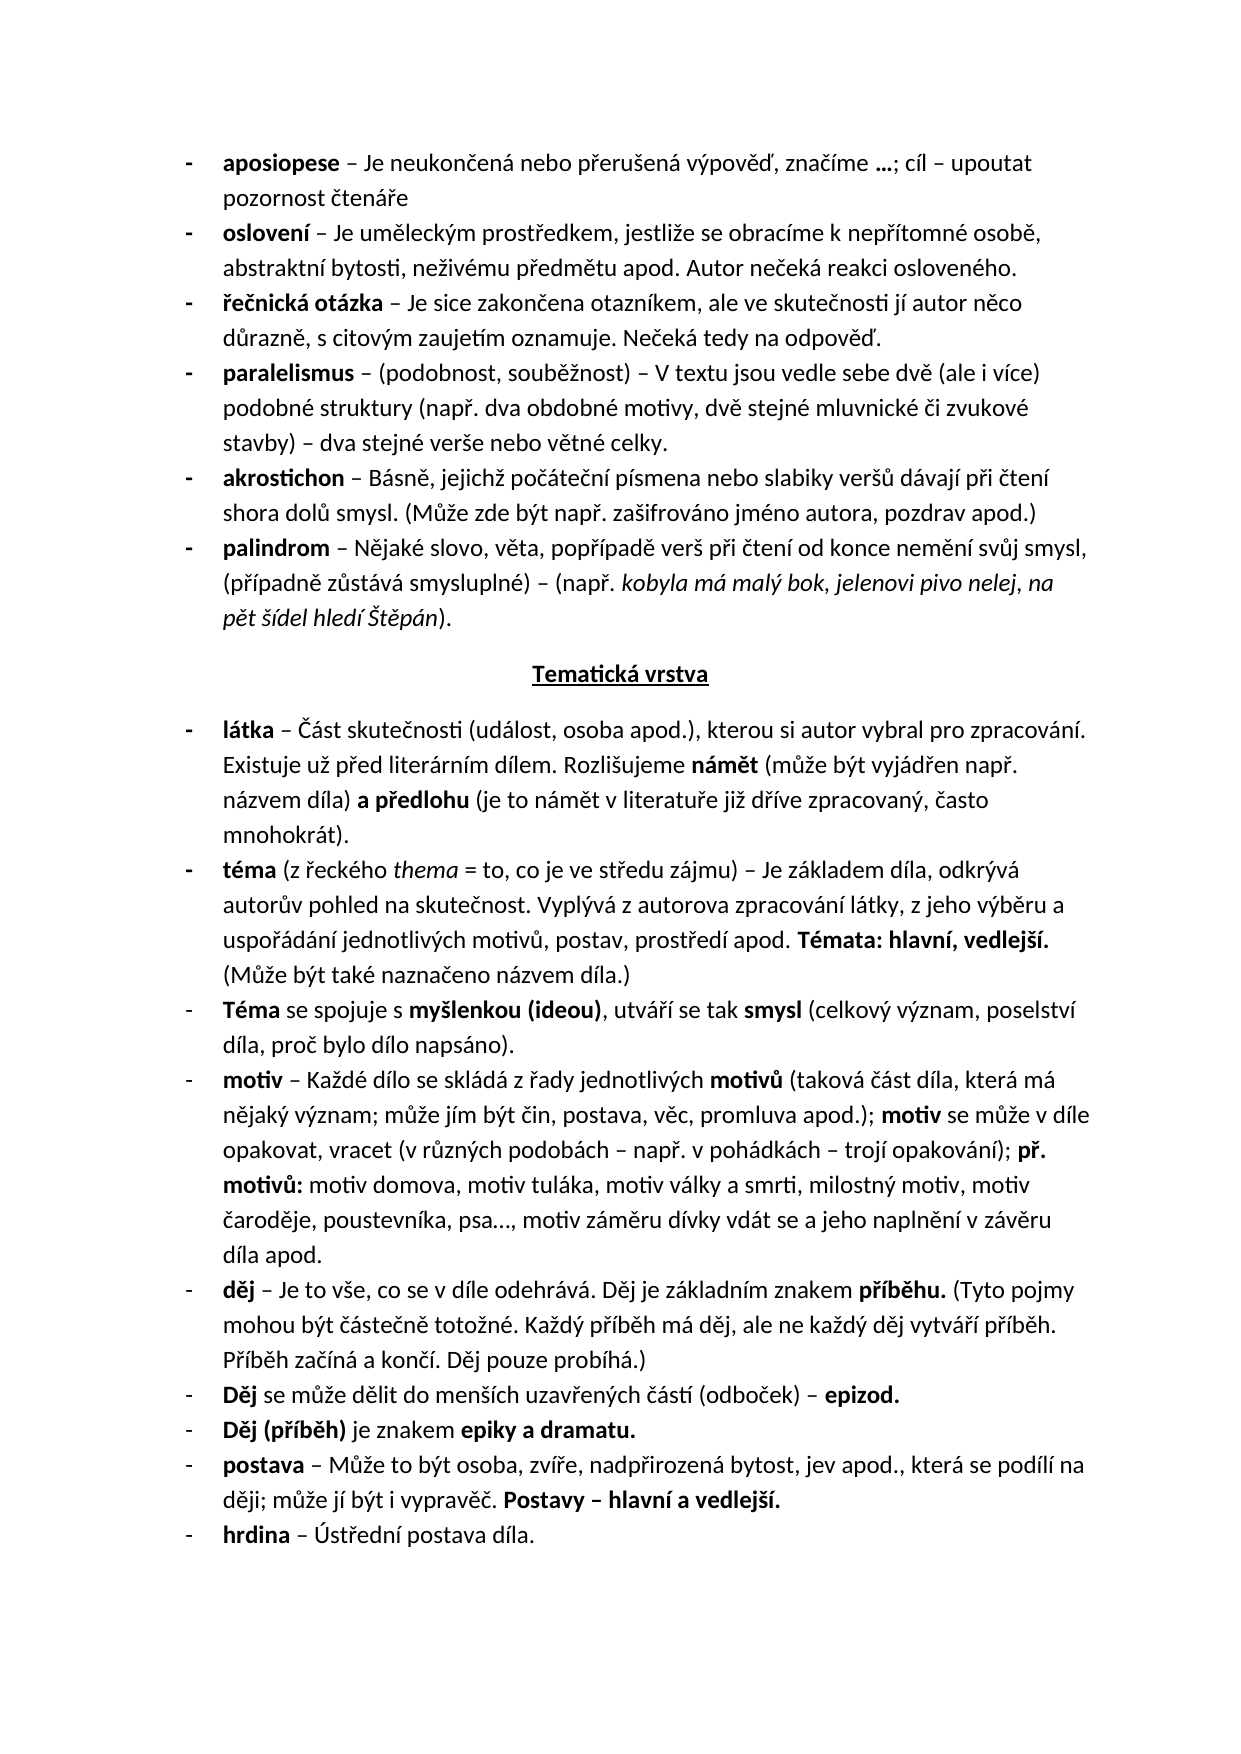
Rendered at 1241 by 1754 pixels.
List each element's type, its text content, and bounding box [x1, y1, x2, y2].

list hrdina – Ústřední postava díla. [185, 1519, 1093, 1550]
list motiv – Každé dílo se skládá z řady jednotlivých motivů (taková část díla, která má nějaký význam; může jím být čin, postava, věc, promluva apod.); motiv se může v díle opakovat, vracet (v různých podobách – např. v pohádkách – trojí opakování); př. motivů: motiv domova, motiv tuláka, motiv války a smrti, milostný motiv, motiv čaroděje, poustevníka, psa…, motiv záměru dívky vdát se a jeho naplnění v závěru díla apod. [185, 1064, 1093, 1270]
list řečnická otázka – Je sice zakončena otazníkem, ale ve skutečnosti jí autor něco důrazně, s citovým zaujetím oznamuje. Nečeká tedy na odpověď. [185, 288, 1093, 353]
list Děj se může dělit do menších uzavřených částí (odboček) – epizod. [185, 1379, 1093, 1410]
list paralelismus – (podobnost, souběžnost) – V textu jsou vedle sebe dvě (ale i více) podobné struktury (např. dva obdobné motivy, dvě stejné mluvnické či zvukové stavby) – dva stejné verše nebo větné celky. [185, 358, 1093, 458]
list Děj (příběh) je znakem epiky a dramatu. [185, 1414, 1093, 1445]
list oslovení – Je uměleckým prostředkem, jestliže se obracíme k nepřítomné osobě, abstraktní bytosti, neživému předmětu apod. Autor nečeká reakci osloveného. [185, 218, 1093, 283]
list látka – Část skutečnosti (událost, osoba apod.), kterou si autor vybral pro zpracování. Existuje už před literárním dílem. Rozlišujeme námět (může být vyjádřen např. názvem díla) a předlohu (je to námět v literatuře již dříve zpracovaný, často mnohokrát). [185, 714, 1093, 850]
list aposiopese – Je neukončená nebo přerušená výpověď, značíme …; cíl – upoutat pozornost čtenáře [185, 148, 1093, 213]
list akrostichon – Básně, jejichž počáteční písmena nebo slabiky veršů dávají při čtení shora dolů smysl. (Může zde být např. zašifrováno jméno autora, pozdrav apod.) [185, 463, 1093, 528]
list postava – Může to být osoba, zvíře, nadpřirozená bytost, jev apod., která se podílí na ději; může jí být i vypravěč. Postavy – hlavní a vedlejší. [185, 1449, 1093, 1515]
text Tematická vrstva [148, 658, 1093, 689]
list palindrom – Nějaké slovo, věta, popřípadě verš při čtení od konce nemění svůj smysl, (případně zůstává smysluplné) – (např. kobyla má malý bok, jelenovi pivo nelej, na pět šídel hledí Štěpán). [185, 533, 1093, 633]
list téma (z řeckého thema = to, co je ve středu zájmu) – Je základem díla, odkrývá autorův pohled na skutečnost. Vyplývá z autorova zpracování látky, z jeho výběru a uspořádání jednotlivých motivů, postav, prostředí apod. Témata: hlavní, vedlejší. (Může být také naznačeno názvem díla.) [185, 854, 1093, 990]
list Téma se spojuje s myšlenkou (ideou), utváří se tak smysl (celkový význam, poselství díla, proč bylo dílo napsáno). [185, 994, 1093, 1060]
list děj – Je to vše, co se v díle odehrává. Děj je základním znakem příběhu. (Tyto pojmy mohou být částečně totožné. Každý příběh má děj, ale ne každý děj vytváří příběh. Příběh začíná a končí. Děj pouze probíhá.) [185, 1274, 1093, 1375]
